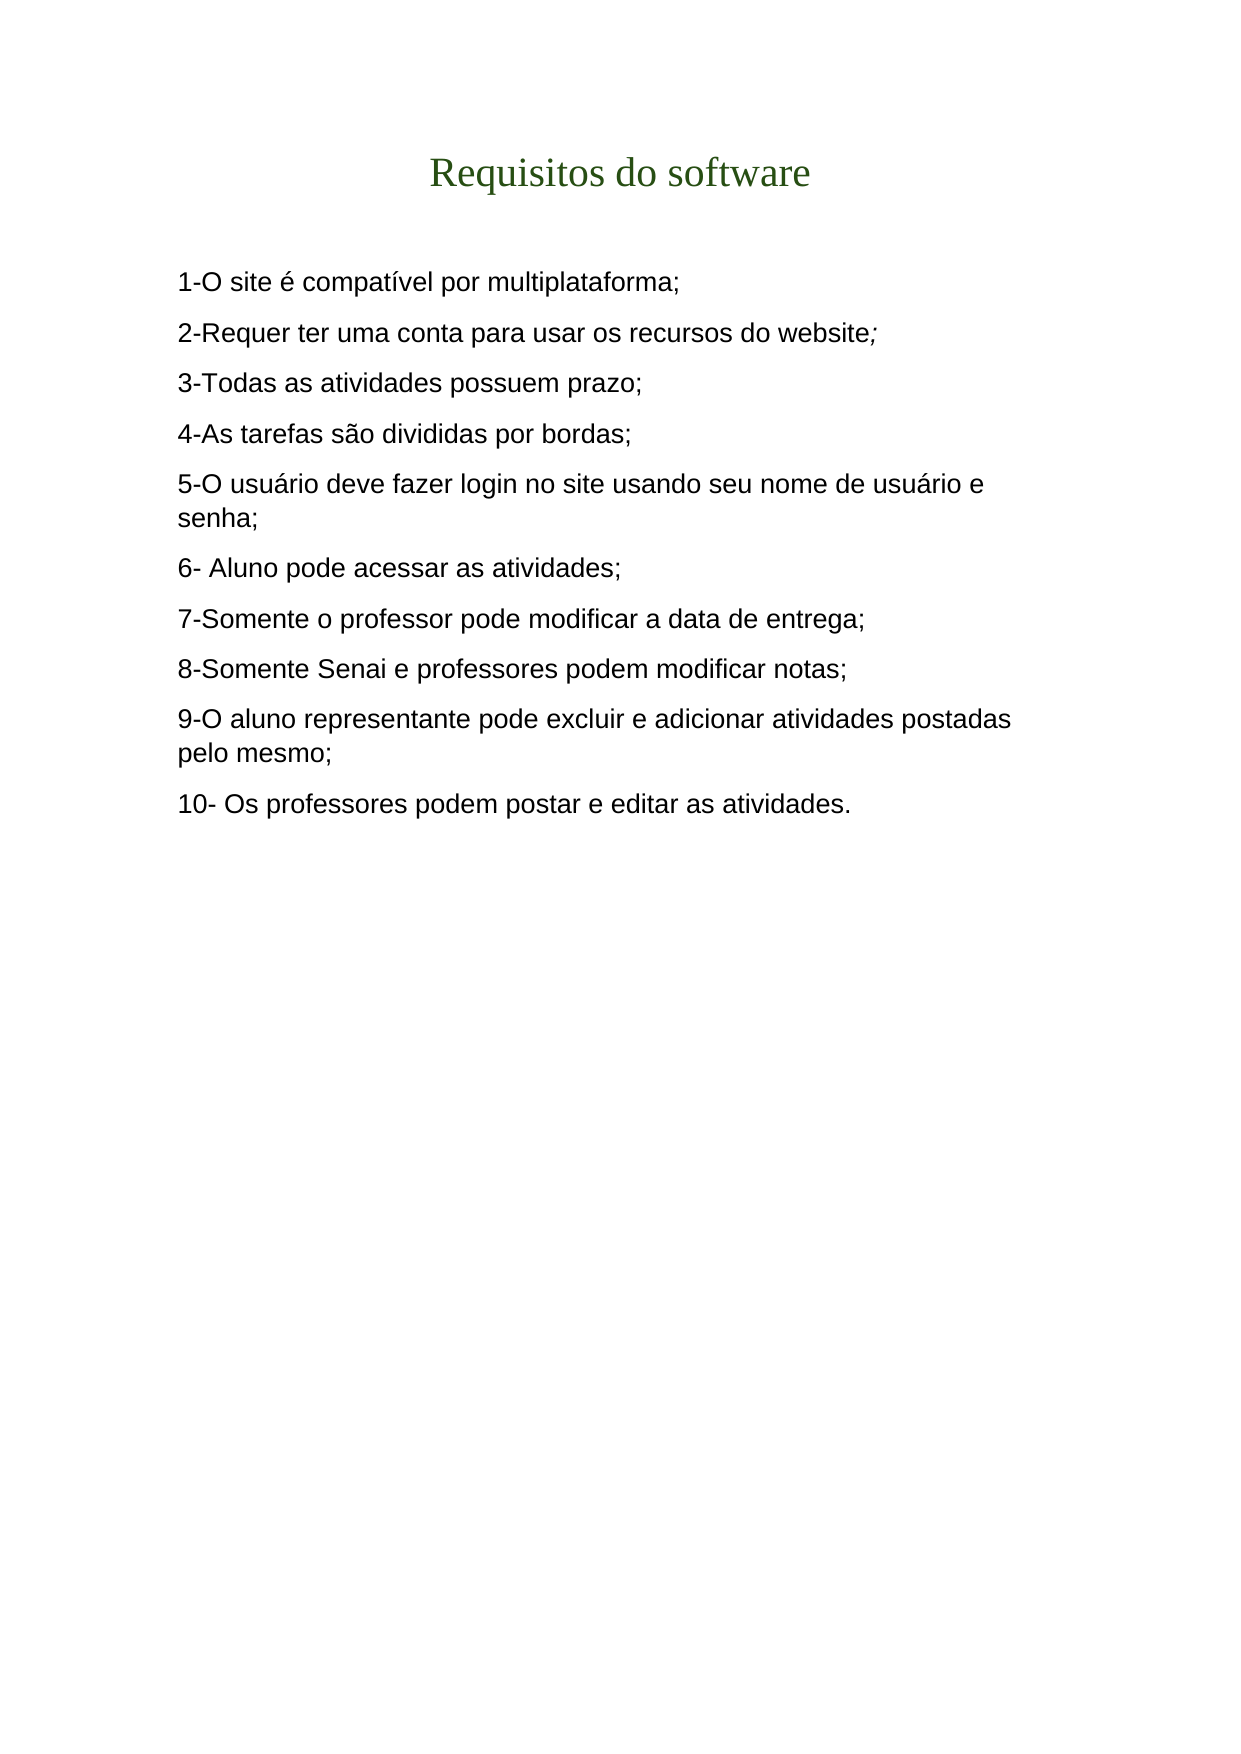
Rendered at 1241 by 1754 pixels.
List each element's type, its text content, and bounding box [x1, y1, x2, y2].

text 7-Somente o professor pode modificar a data de entrega; [177, 603, 1063, 634]
text 3-Todas as atividades possuem prazo; [177, 367, 1063, 398]
text 4-As tarefas são divididas por bordas; [177, 418, 1063, 449]
text 10- Os professores podem postar e editar as atividades. [177, 788, 1063, 819]
text 9-O aluno representante pode excluir e adicionar atividades postadas pelo mesmo; [177, 703, 1063, 768]
text 1-O site é compatível por multiplataforma; [177, 266, 1063, 298]
text 2-Requer ter uma conta para usar os recursos do website; [177, 317, 1063, 348]
text 5-O usuário deve fazer login no site usando seu nome de usuário e senha; [177, 468, 1063, 533]
text Requisitos do software [177, 148, 1063, 196]
text 6- Aluno pode acessar as atividades; [177, 552, 1063, 583]
text 8-Somente Senai e professores podem modificar notas; [177, 653, 1063, 684]
